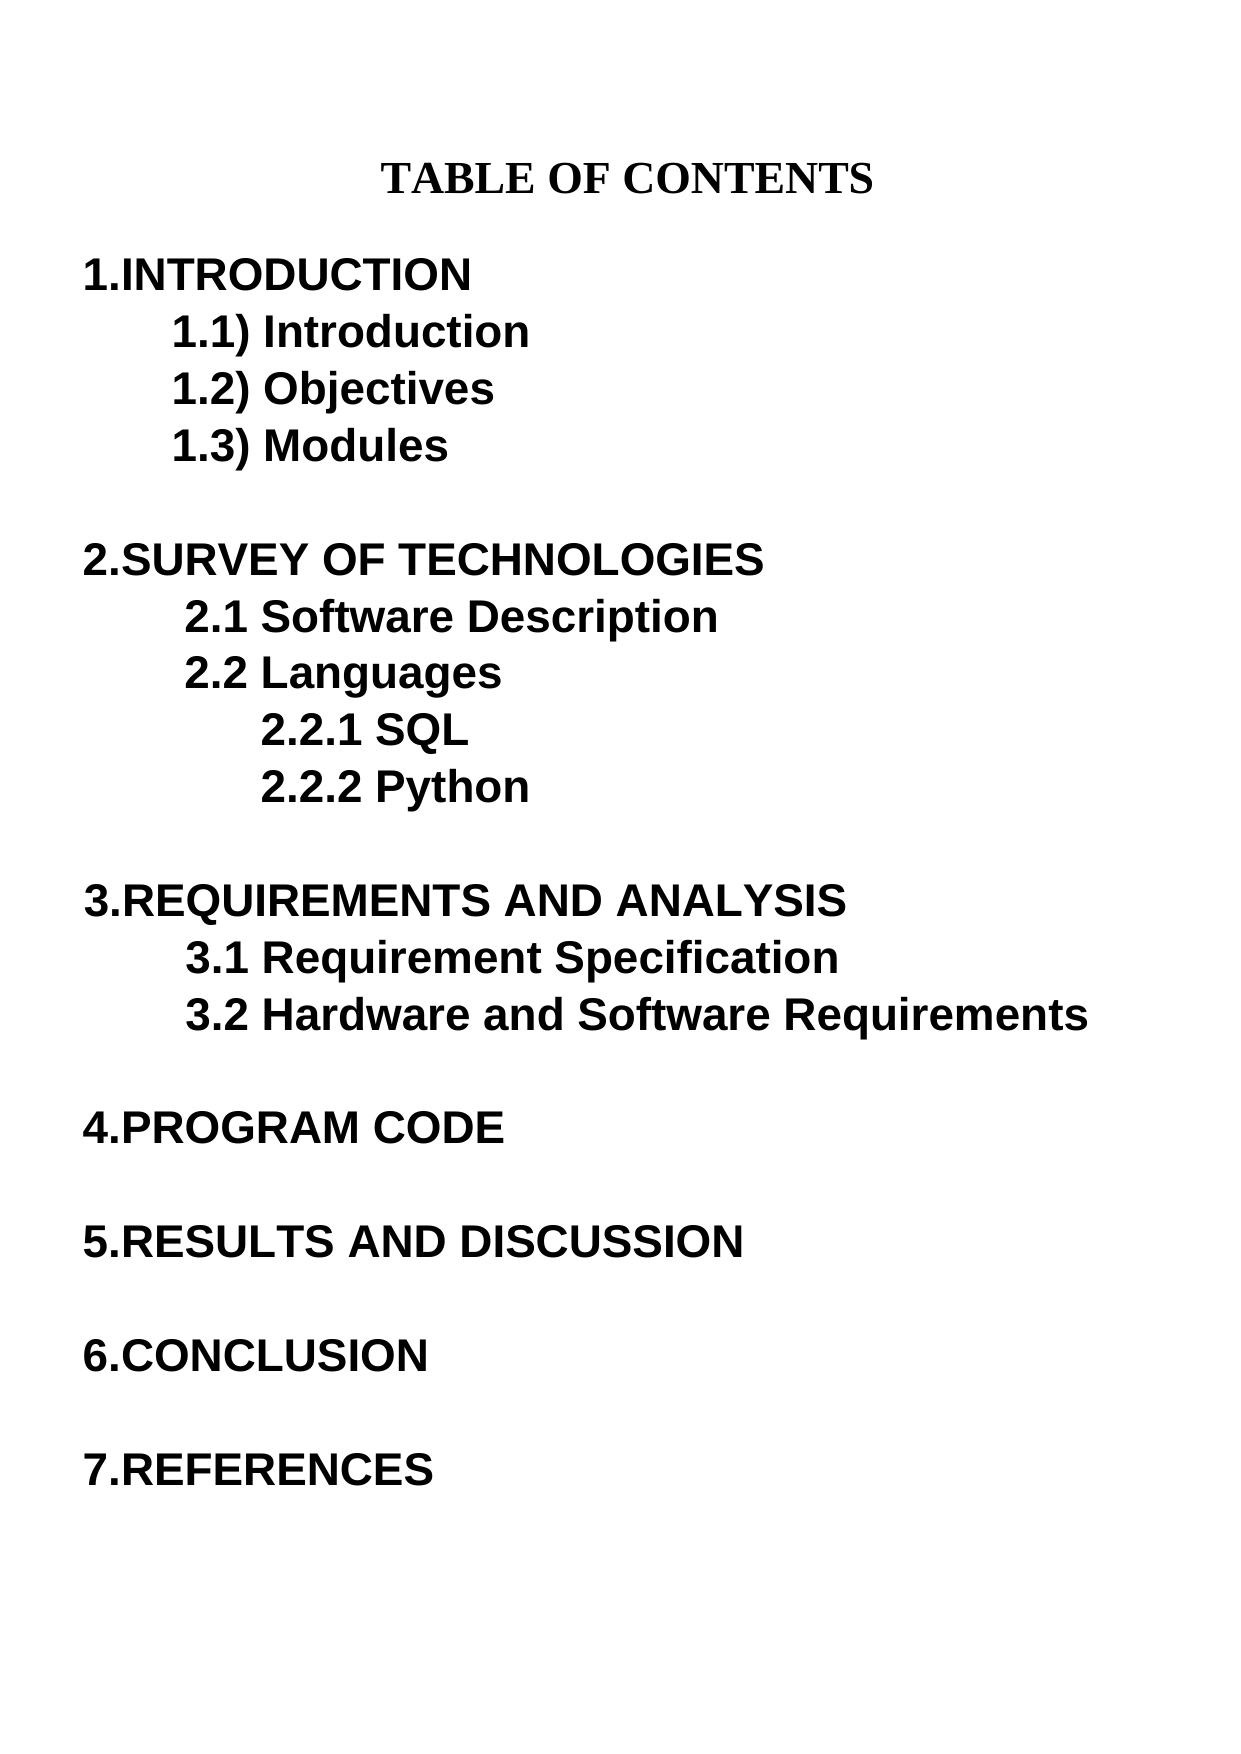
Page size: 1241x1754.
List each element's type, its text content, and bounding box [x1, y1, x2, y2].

text 7.REFERENCES [82, 1442, 1172, 1495]
text 2.SURVEY OF TECHNOLOGIES 2.1 Software Description 2.2 Languages 2.2.1 SQL 2.2.2 Python [82, 532, 1172, 812]
text 6.CONCLUSION [82, 1328, 1172, 1381]
text 1.INTRODUCTION 1.1) Introduction 1.2) Objectives 1.3) Modules [82, 248, 1172, 471]
text TABLE OF CONTENTS [82, 151, 1172, 204]
text 5.RESULTS AND DISCUSSION [82, 1215, 1172, 1267]
text 3.REQUIREMENTS AND ANALYSIS 3.1 Requirement Specification 3.2 Hardware and Software Requirements [83, 873, 1172, 1040]
text 4.PROGRAM CODE [82, 1101, 1172, 1154]
